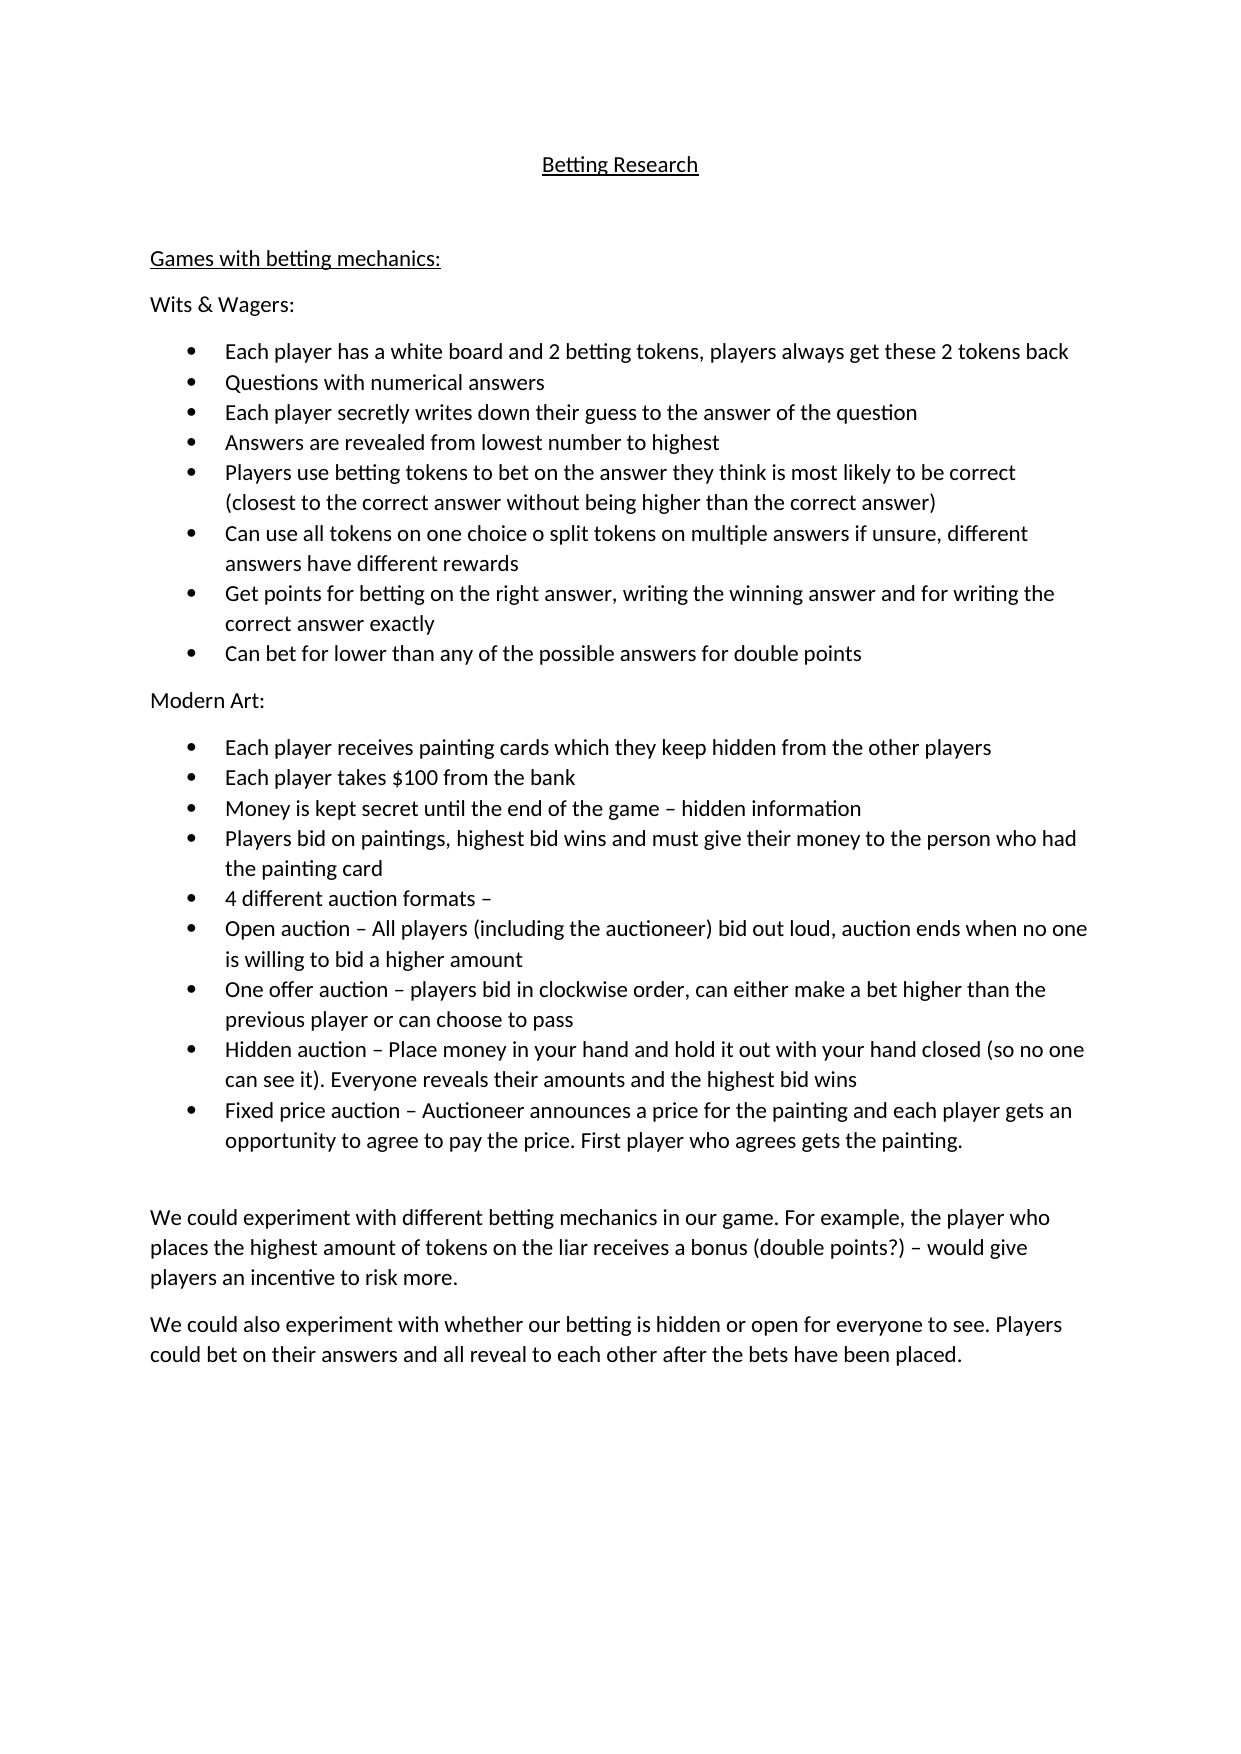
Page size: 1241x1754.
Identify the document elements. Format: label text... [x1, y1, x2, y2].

list Can bet for lower than any of the possible answers for double points [187, 639, 1090, 668]
list Players use betting tokens to bet on the answer they think is most likely to be correct (closest to the correct answer without being higher than the correct answer) [187, 458, 1090, 517]
list Each player receives painting cards which they keep hidden from the other players [187, 733, 1090, 761]
list One offer auction – players bid in clockwise order, can either make a bet higher than the previous player or can choose to pass [187, 975, 1090, 1033]
text Betting Research [150, 150, 1090, 178]
list Each player takes $100 from the bank [187, 763, 1090, 792]
list Money is kept secret until the end of the game – hidden information [187, 794, 1090, 822]
text Games with betting mechanics: [150, 244, 1090, 272]
list Each player has a white board and 2 betting tokens, players always get these 2 tokens back [187, 337, 1090, 366]
list Get points for betting on the right answer, writing the winning answer and for writing the correct answer exactly [187, 579, 1090, 637]
text We could also experiment with whether our betting is hidden or open for everyone to see. Players could bet on their answers and all reveal to each other after the bets have been placed. [150, 1310, 1090, 1369]
text We could experiment with different betting mechanics in our game. For example, the player who places the highest amount of tokens on the liar receives a bonus (double points?) – would give players an incentive to risk more. [150, 1203, 1090, 1292]
text Modern Art: [150, 686, 1090, 714]
list Fixed price auction – Auctioneer announces a price for the painting and each player gets an opportunity to agree to pay the price. First player who agrees gets the painting. [187, 1096, 1090, 1154]
list 4 different auction formats – [187, 884, 1090, 912]
list Each player secretly writes down their guess to the answer of the question [187, 398, 1090, 426]
list Answers are revealed from lowest number to highest [187, 428, 1090, 456]
list Can use all tokens on one choice o split tokens on multiple answers if unsure, different answers have different rewards [187, 519, 1090, 577]
list Players bid on paintings, highest bid wins and must give their money to the person who had the painting card [187, 824, 1090, 882]
list Open auction – All players (including the auctioneer) bid out loud, auction ends when no one is willing to bid a higher amount [187, 914, 1090, 973]
text Wits & Wagers: [150, 291, 1090, 319]
list Questions with numerical answers [187, 368, 1090, 396]
list Hidden auction – Place money in your hand and hold it out with your hand closed (so no one can see it). Everyone reveals their amounts and the highest bid wins [187, 1035, 1090, 1094]
